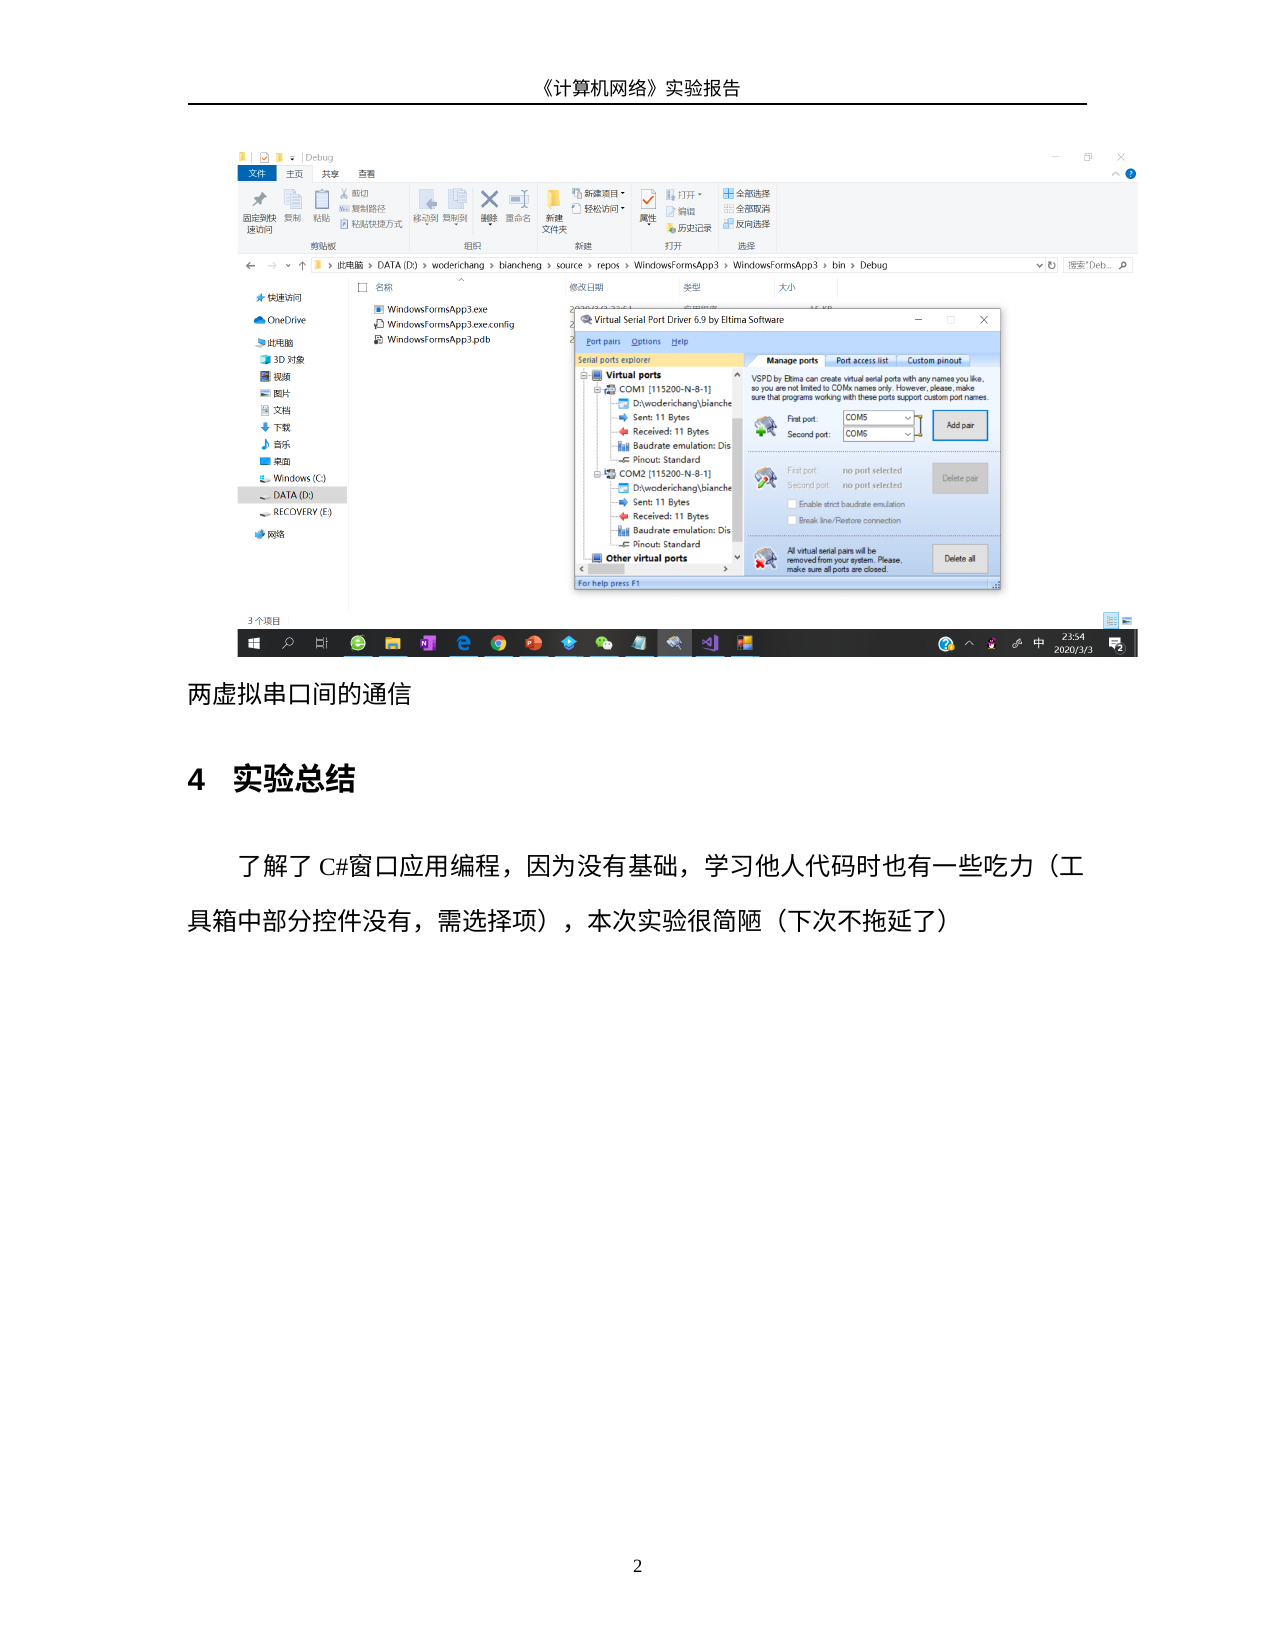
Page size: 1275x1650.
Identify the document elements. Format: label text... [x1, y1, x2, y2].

picture [237, 150, 1138, 657]
list 了解了C#窗口应用编程，因为没有基础，学习他人代码时也有一些吃力（工具箱中部分控件没有，需选择项），本次实验很简陋（下次不拖延了） [187, 847, 1087, 937]
subtitle 实验总结 [187, 754, 1087, 799]
